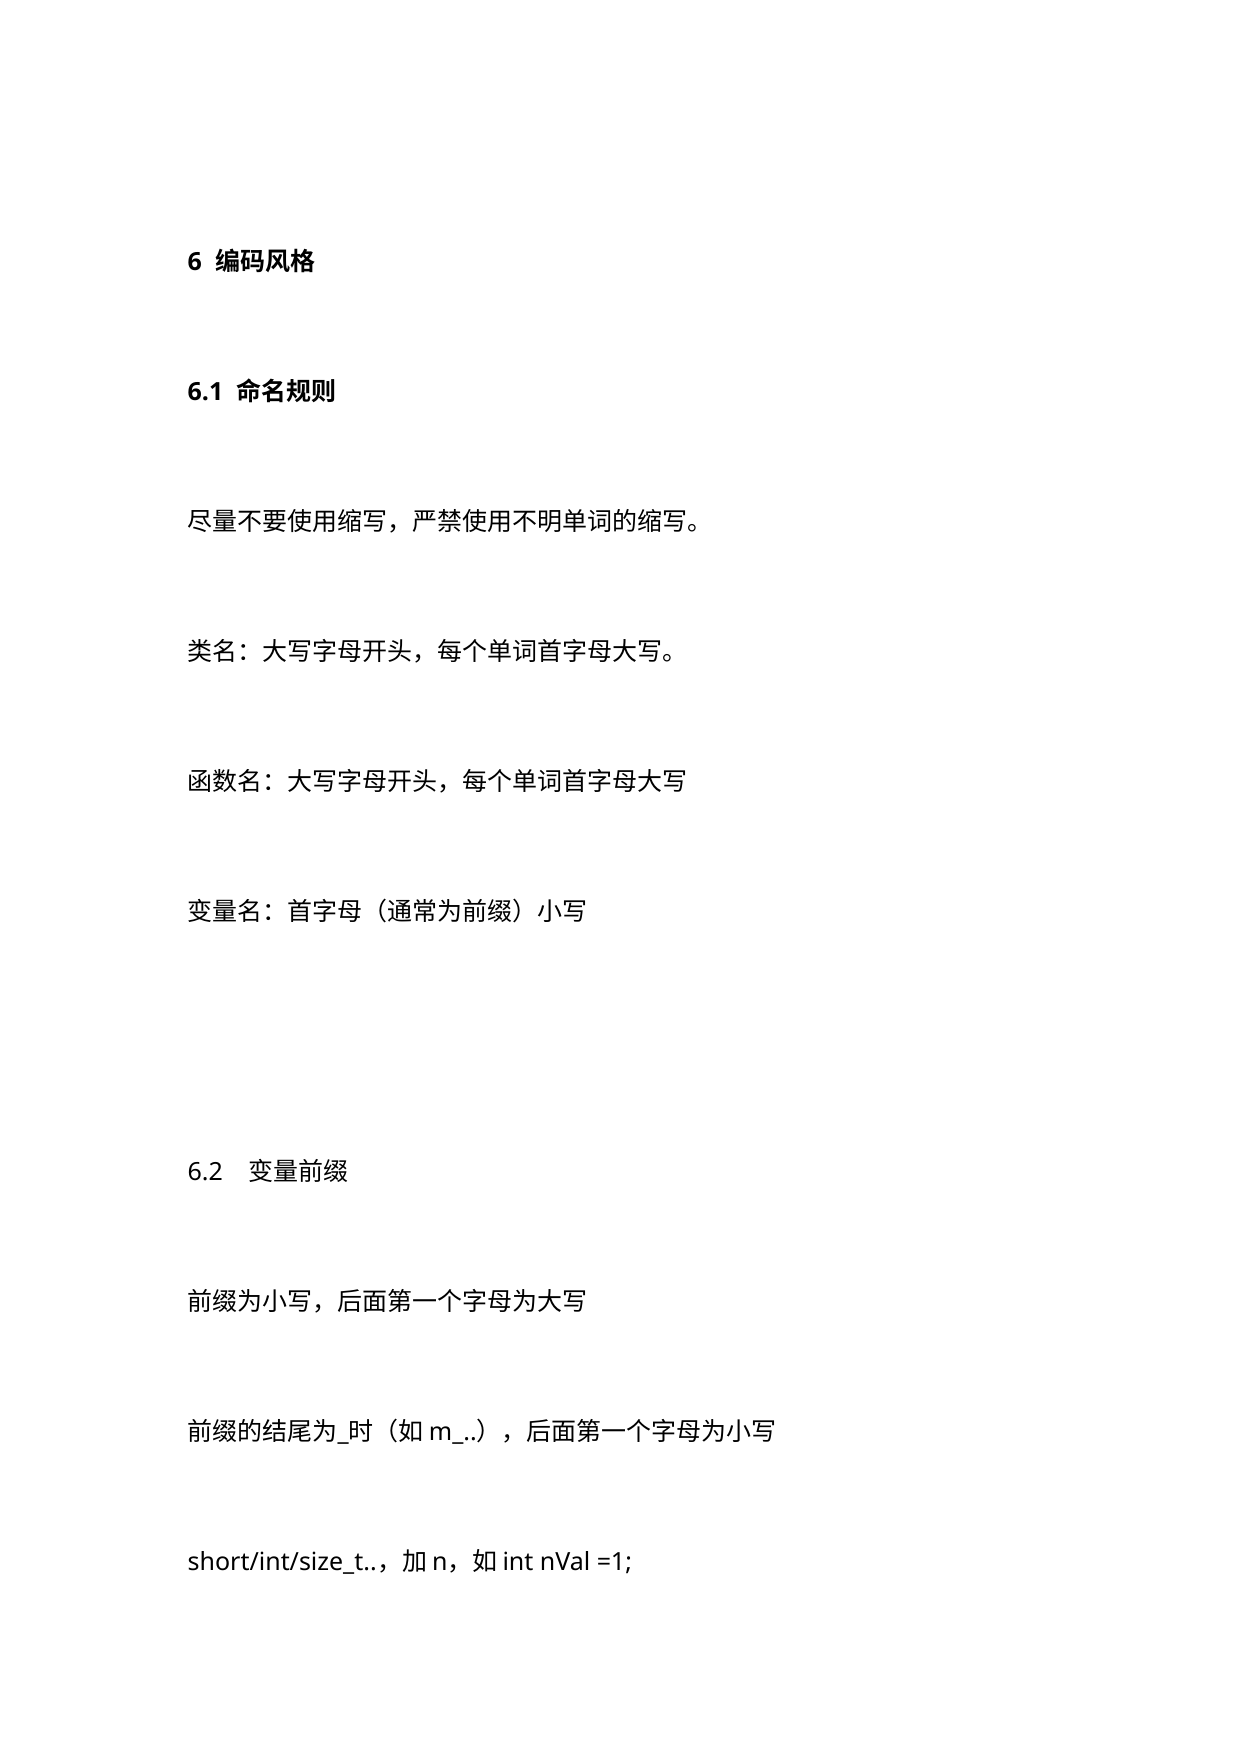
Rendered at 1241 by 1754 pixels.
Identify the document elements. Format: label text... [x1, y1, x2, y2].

text 6.2 变量前缀 [187, 1137, 1053, 1202]
text 尽量不要使用缩写，严禁使用不明单词的缩写。 [187, 487, 1053, 552]
text 前缀为小写，后面第一个字母为大写 [187, 1267, 1053, 1332]
text 类名：大写字母开头，每个单词首字母大写。 [187, 617, 1053, 682]
text 函数名：大写字母开头，每个单词首字母大写 [187, 747, 1053, 812]
text 6.1 命名规则 [187, 357, 1053, 422]
text short/int/size_t..，加n，如int nVal =1; [187, 1527, 1053, 1592]
text 变量名：首字母（通常为前缀）小写 [187, 877, 1053, 942]
text 6 编码风格 [187, 227, 1053, 292]
text 前缀的结尾为_时（如m_..），后面第一个字母为小写 [187, 1397, 1053, 1462]
